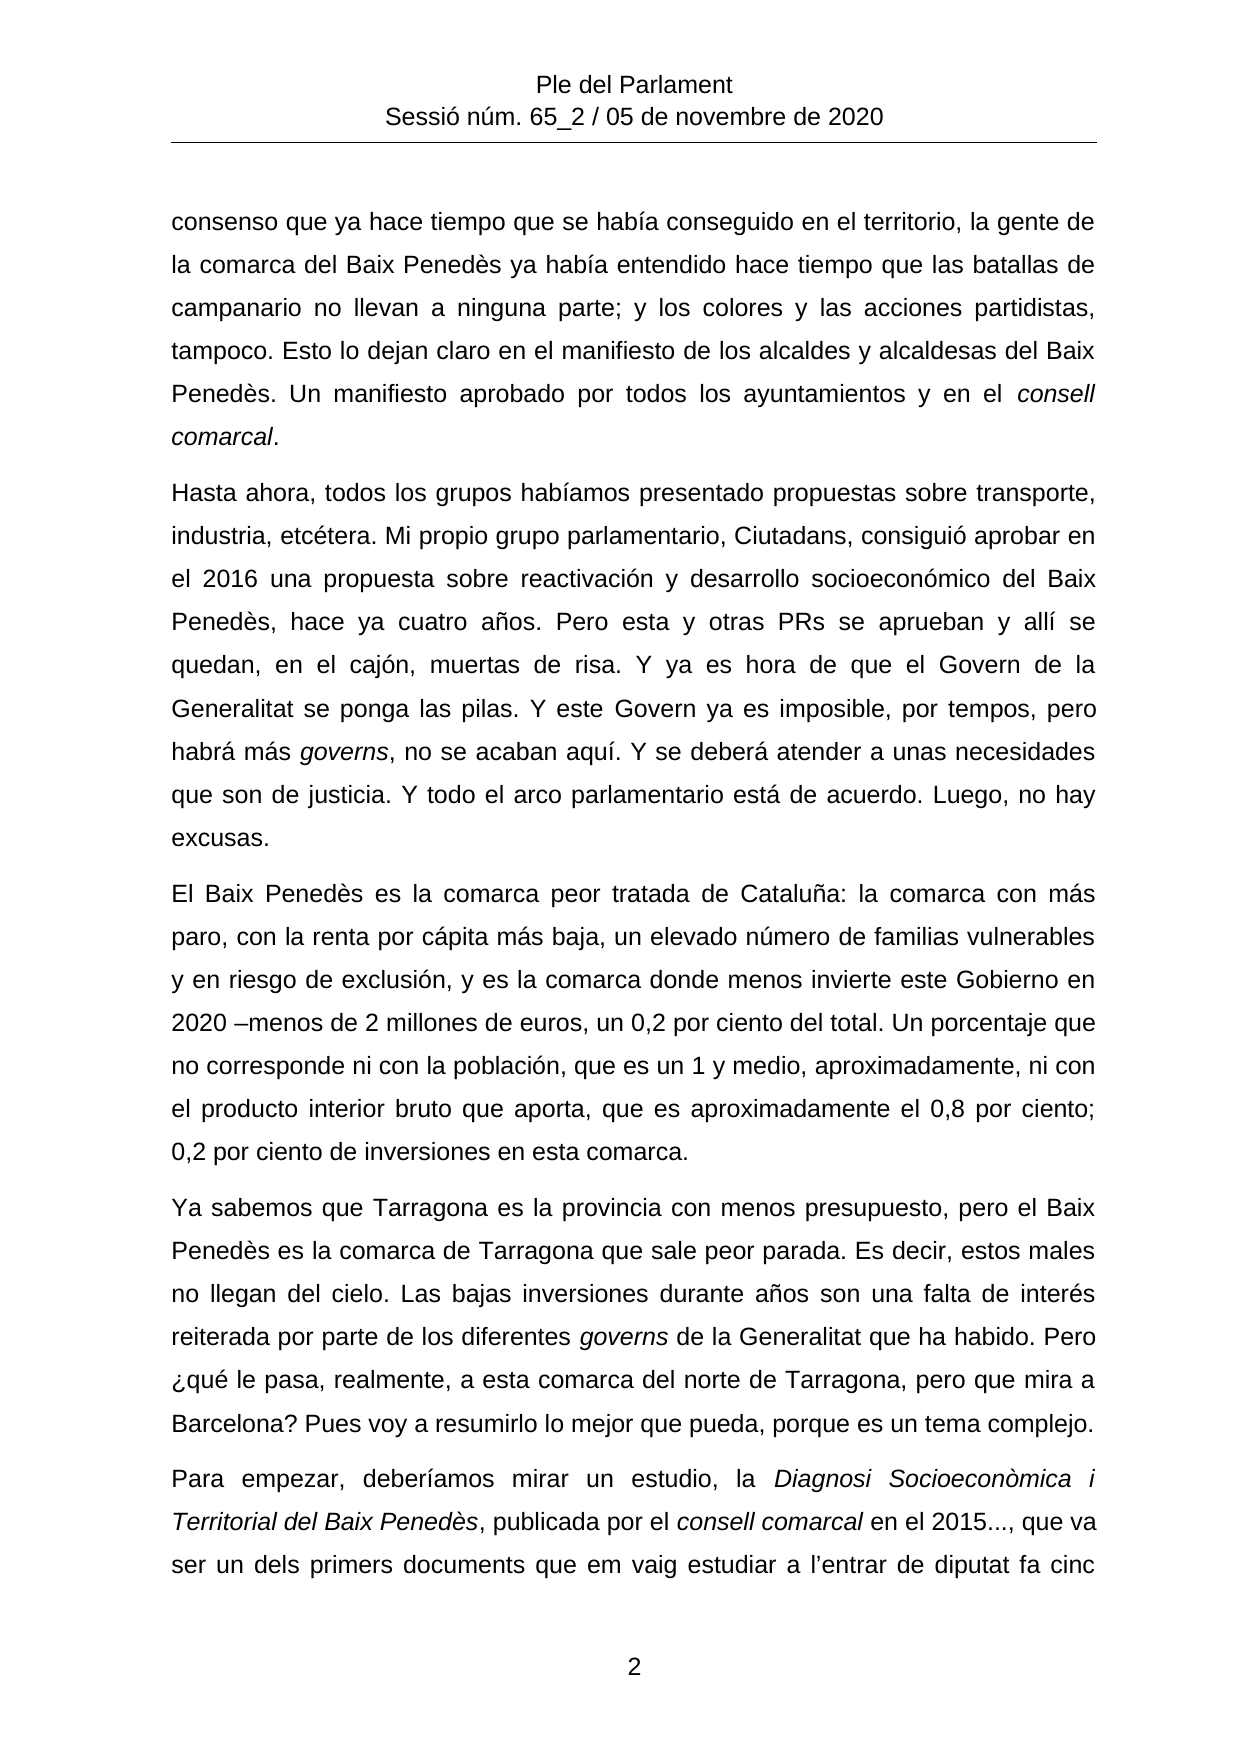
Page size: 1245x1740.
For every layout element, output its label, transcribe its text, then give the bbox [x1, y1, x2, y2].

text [171, 1464, 1097, 1579]
text Ya sabemos que Tarragona es la provincia con menos presupuesto, pero el Baix Penedès es la comarca de Tarragona que sale peor parada. Es decir, estos males no llegan del cielo. Las bajas inversiones durante años son una falta de interés reiterada por parte de los diferentes governs de la Generalitat que ha habido. Pero ¿qué le pasa, realmente, a esta comarca del norte de Tarragona, pero que mira a Barcelona? Pues voy a resumirlo lo mejor que pueda, porque es un tema complejo. [171, 1193, 1097, 1437]
text El Baix Penedès es la comarca peor tratada de Cataluña: la comarca con más paro, con la renta por cápita más baja, un elevado número de familias vulnerables y en riesgo de exclusión, y es la comarca donde menos invierte este Gobierno en 2020 –menos de 2 millones de euros, un 0,2 por ciento del total. Un porcentaje que no corresponde ni con la población, que es un 1 y medio, aproximadamente, ni con el producto interior bruto que aporta, que es aproximadamente el 0,8 por ciento; 0,2 por ciento de inversiones en esta comarca. [171, 879, 1097, 1166]
text Hasta ahora, todos los grupos habíamos presentado propuestas sobre transporte, industria, etcétera. Mi propio grupo parlamentario, Ciutadans, consiguió aprobar en el 2016 una propuesta sobre reactivación y desarrollo socioeconómico del Baix Penedès, hace ya cuatro años. Pero esta y otras PRs se aprueban y allí se quedan, en el cajón, muertas de risa. Y ya es hora de que el Govern de la Generalitat se ponga las pilas. Y este Govern ya es imposible, por tempos, pero habrá más governs, no se acaban aquí. Y se deberá atender a unas necesidades que son de justicia. Y todo el arco parlamentario está de acuerdo. Luego, no hay excusas. [171, 478, 1097, 852]
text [171, 207, 1097, 451]
